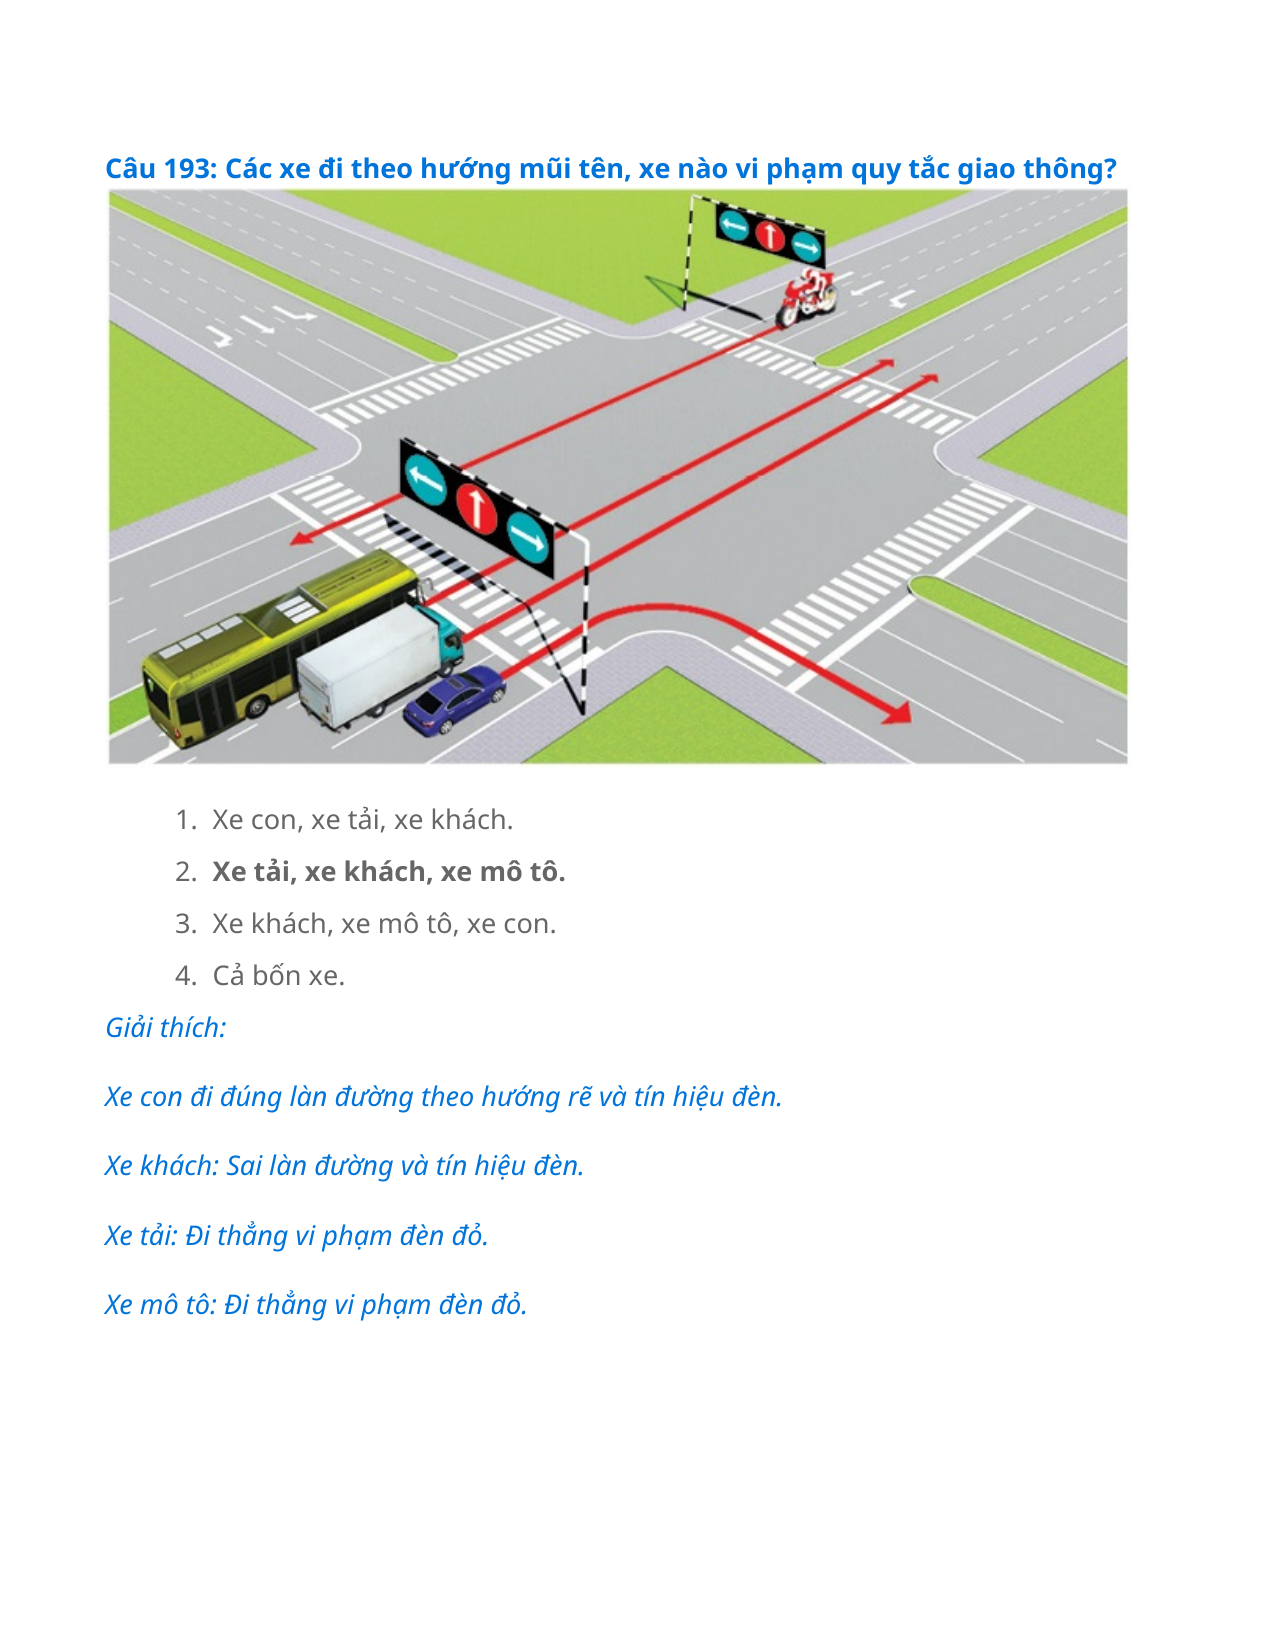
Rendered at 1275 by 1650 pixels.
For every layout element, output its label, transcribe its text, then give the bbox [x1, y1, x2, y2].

list Xe con, xe tải, xe khách. [175, 801, 1125, 837]
text Xe khách: Sai làn đường và tín hiệu đèn. [105, 1147, 1125, 1184]
list Xe tải, xe khách, xe mô tô. [175, 852, 1125, 889]
text Giải thích: [105, 1008, 1125, 1045]
text Câu 193: Các xe đi theo hướng mũi tên, xe nào vi phạm quy tắc giao thông? [105, 150, 1125, 186]
list Cả bốn xe. [175, 956, 1125, 993]
list Xe khách, xe mô tô, xe con. [175, 904, 1125, 941]
text Xe tải: Đi thẳng vi phạm đèn đỏ. [105, 1216, 1125, 1253]
text Xe con đi đúng làn đường theo hướng rẽ và tín hiệu đèn. [105, 1077, 1125, 1114]
picture [105, 186, 1134, 769]
text Xe mô tô: Đi thẳng vi phạm đèn đỏ. [105, 1286, 1125, 1322]
